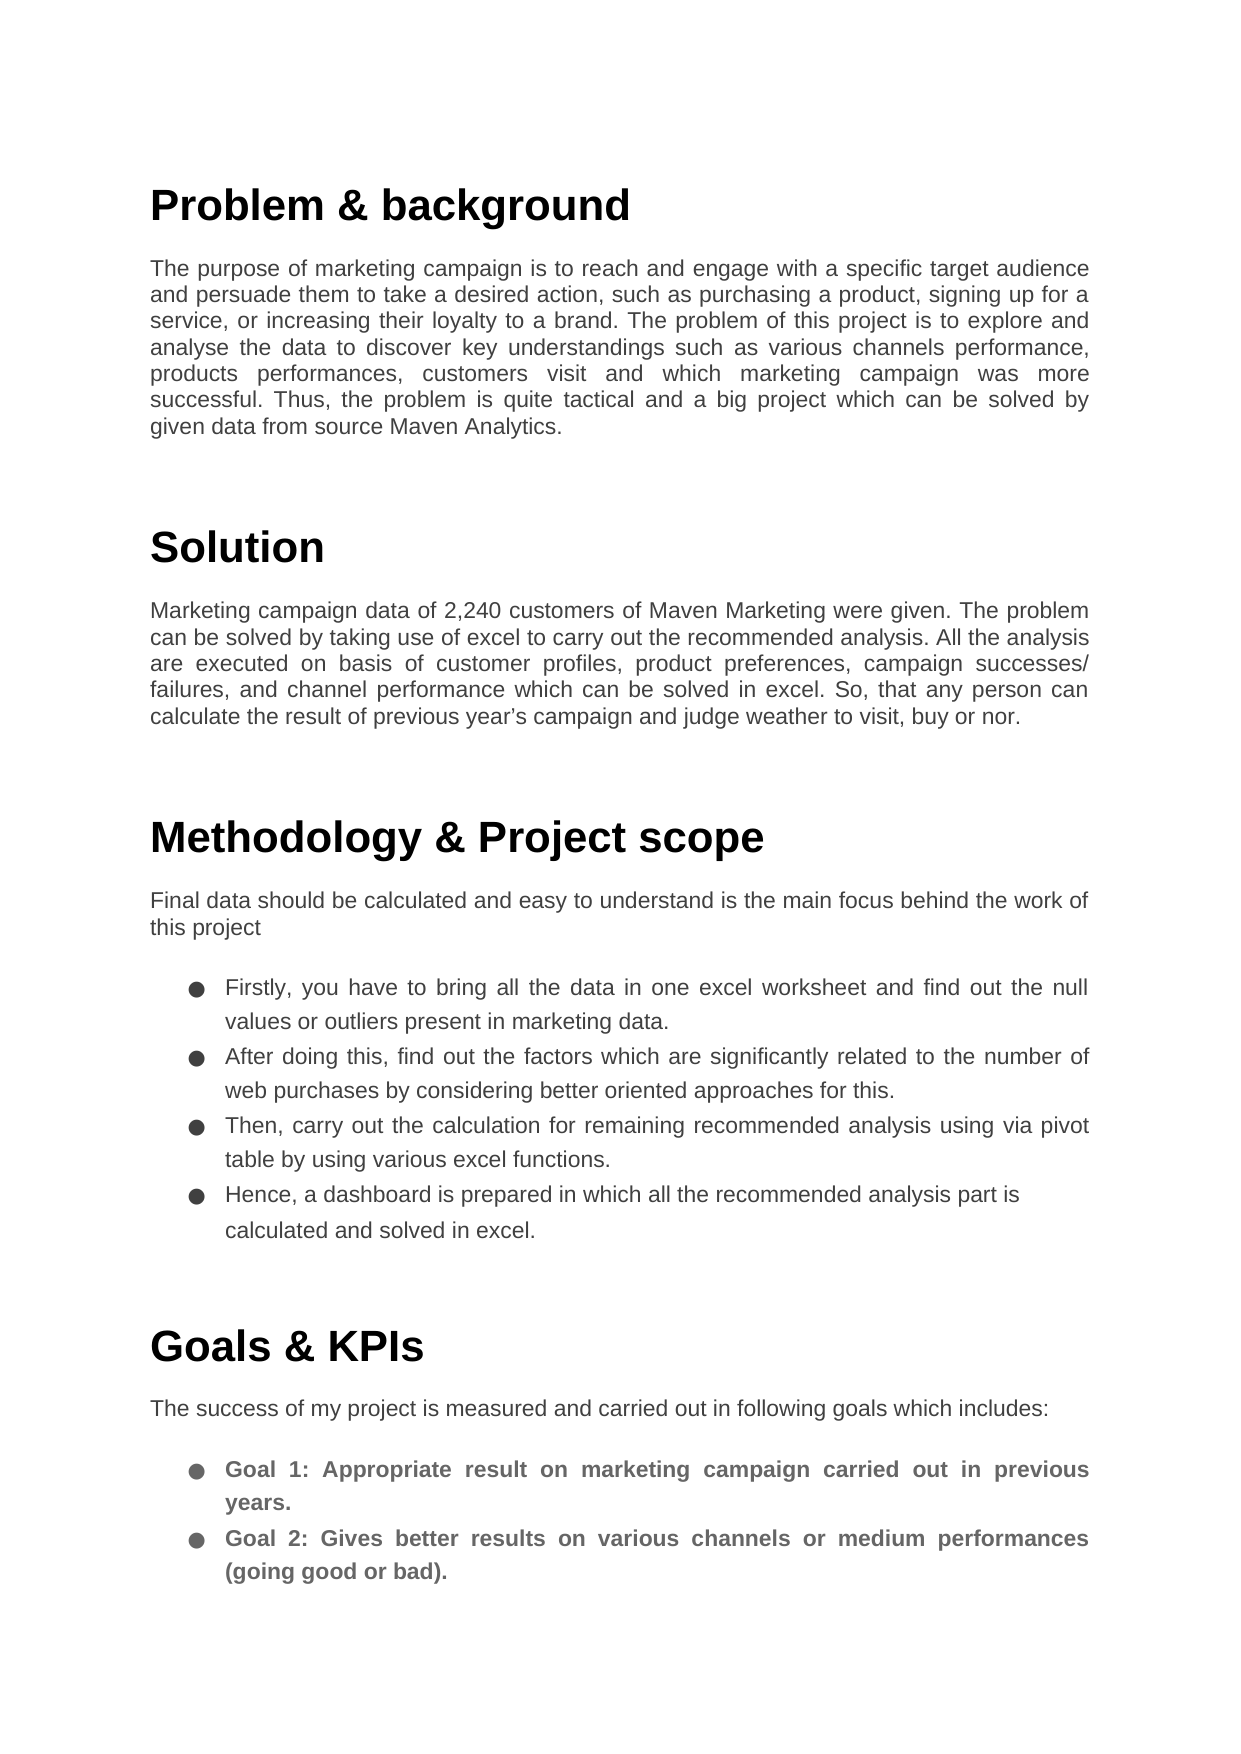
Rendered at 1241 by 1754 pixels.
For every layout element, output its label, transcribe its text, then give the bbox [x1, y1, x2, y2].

text Problem & background [150, 179, 1090, 229]
text Methodology & Project scope [150, 812, 1090, 862]
text Solution [150, 522, 1090, 572]
list Goal 2: Gives better results on various channels or medium performances (going good or bad). [187, 1516, 1090, 1585]
list Firstly, you have to bring all the data in one excel worksheet and find out the null values or outliers present in marketing data. [187, 965, 1090, 1034]
list After doing this, find out the factors which are significantly related to the number of web purchases by considering better oriented approaches for this. [187, 1034, 1090, 1103]
text The success of my project is measured and carried out in following goals which includes: [150, 1395, 1090, 1422]
list Hence, a dashboard is prepared in which all the recommended analysis part is calculated and solved in excel. [187, 1172, 1090, 1243]
list Goal 1: Appropriate result on marketing campaign carried out in previous years. [187, 1447, 1090, 1516]
text Goals & KPIs [150, 1320, 1090, 1370]
text Marketing campaign data of 2,240 customers of Maven Marketing were given. The problem can be solved by taking use of excel to carry out the recommended analysis. All the analysis are executed on basis of customer profiles, product preferences, campaign successes/ failures, and channel performance which can be solved in excel. So, that any person can calculate the result of previous year’s campaign and judge weather to visit, buy or nor. [150, 597, 1090, 729]
text Final data should be calculated and easy to understand is the main focus behind the work of this project [150, 887, 1090, 940]
text The purpose of marketing campaign is to reach and engage with a specific target audience and persuade them to take a desired action, such as purchasing a product, signing up for a service, or increasing their loyalty to a brand. The problem of this project is to explore and analyse the data to discover key understandings such as various channels performance, products performances, customers visit and which marketing campaign was more successful. Thus, the problem is quite tactical and a big project which can be solved by given data from source Maven Analytics. [150, 254, 1090, 439]
list Then, carry out the calculation for remaining recommended analysis using via pivot table by using various excel functions. [187, 1103, 1090, 1172]
